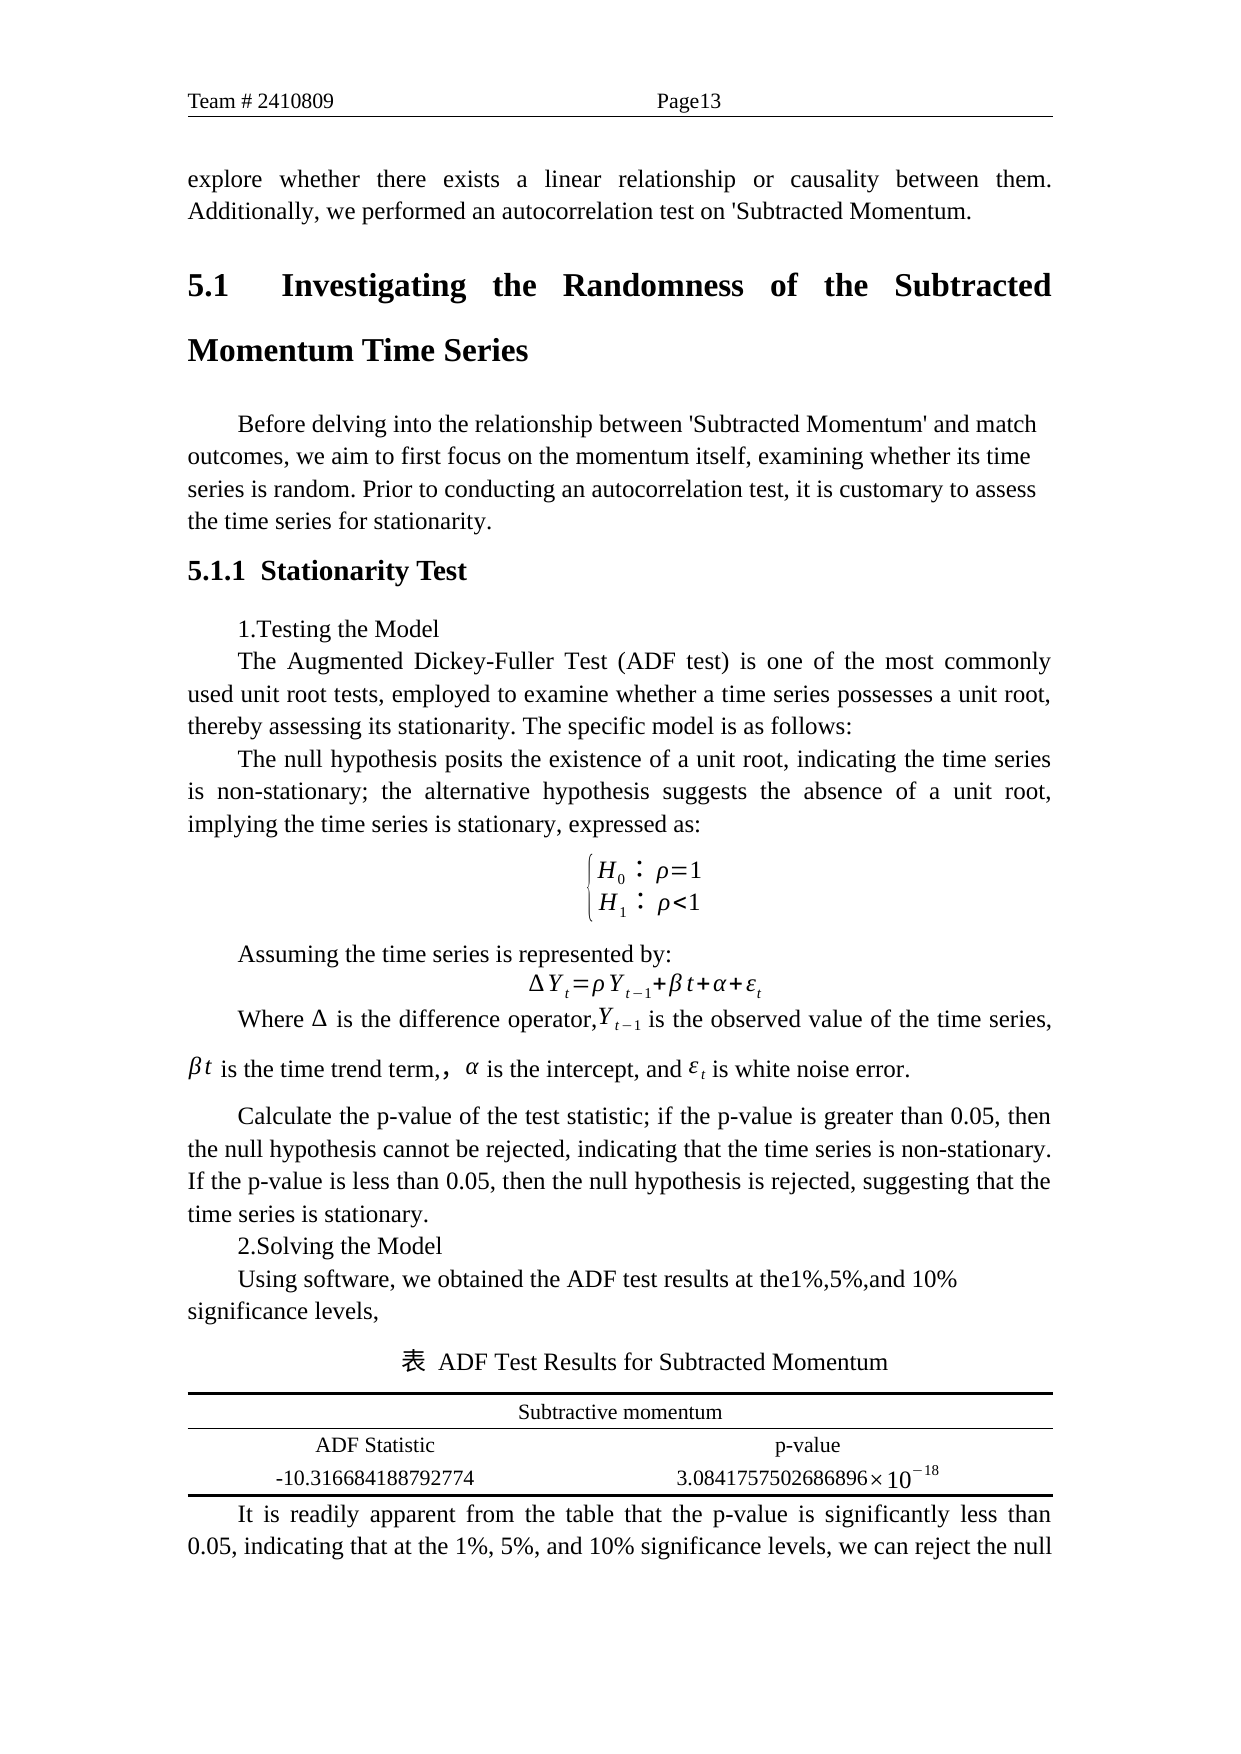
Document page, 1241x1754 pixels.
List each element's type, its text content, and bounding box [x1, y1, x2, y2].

text Calculate the p-value of the test statistic; if the p-value is greater than 0.05, then the null hypothesis cannot be rejected, indicating that the time series is non-stationary. If the p-value is less than 0.05, then the null hypothesis is rejected, suggesting that the time series is stationary. [187, 1099, 1053, 1229]
text Assuming the time series is represented by: [187, 937, 1053, 969]
text 2.Solving the Model [187, 1229, 1053, 1262]
text Before delving into the relationship between 'Subtracted Momentum' and match outcomes, we aim to first focus on the momentum itself, examining whether its time series is random. Prior to conducting an autocorrelation test, it is customary to assess the time series for stationarity. [187, 407, 1053, 537]
subtitle 5.1 Investigating the Randomness of the Subtracted Momentum Time Series [187, 252, 1053, 382]
table_cell -10.316684188792774 [188, 1461, 562, 1494]
text 5.1.1 Stationarity Test [187, 537, 1053, 602]
text Where is the difference operator, is the observed value of the time series, is the time trend term,， is the intercept, and is white noise error. [187, 1002, 1053, 1099]
table_cell 3.0841757502686896 [563, 1461, 1053, 1494]
table_cell p-value [563, 1429, 1053, 1461]
table_cell ADF Statistic [188, 1429, 562, 1461]
text 1.Testing the Model [187, 612, 1053, 644]
text 表 ADF Test Results for Subtracted Momentum [187, 1327, 1053, 1392]
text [187, 1497, 1053, 1562]
text The null hypothesis posits the existence of a unit root, indicating the time series is non-stationary; the alternative hypothesis suggests the absence of a unit root, implying the time series is stationary, expressed as: [187, 742, 1053, 839]
text The Augmented Dickey-Fuller Test (ADF test) is one of the most commonly used unit root tests, employed to examine whether a time series possesses a unit root, thereby assessing its stationarity. The specific model is as follows: [187, 644, 1053, 742]
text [187, 162, 1053, 227]
table_header Subtractive momentum [188, 1395, 1053, 1428]
text Using software, we obtained the ADF test results at the1%,5%,and 10% significance levels, [187, 1262, 1053, 1327]
